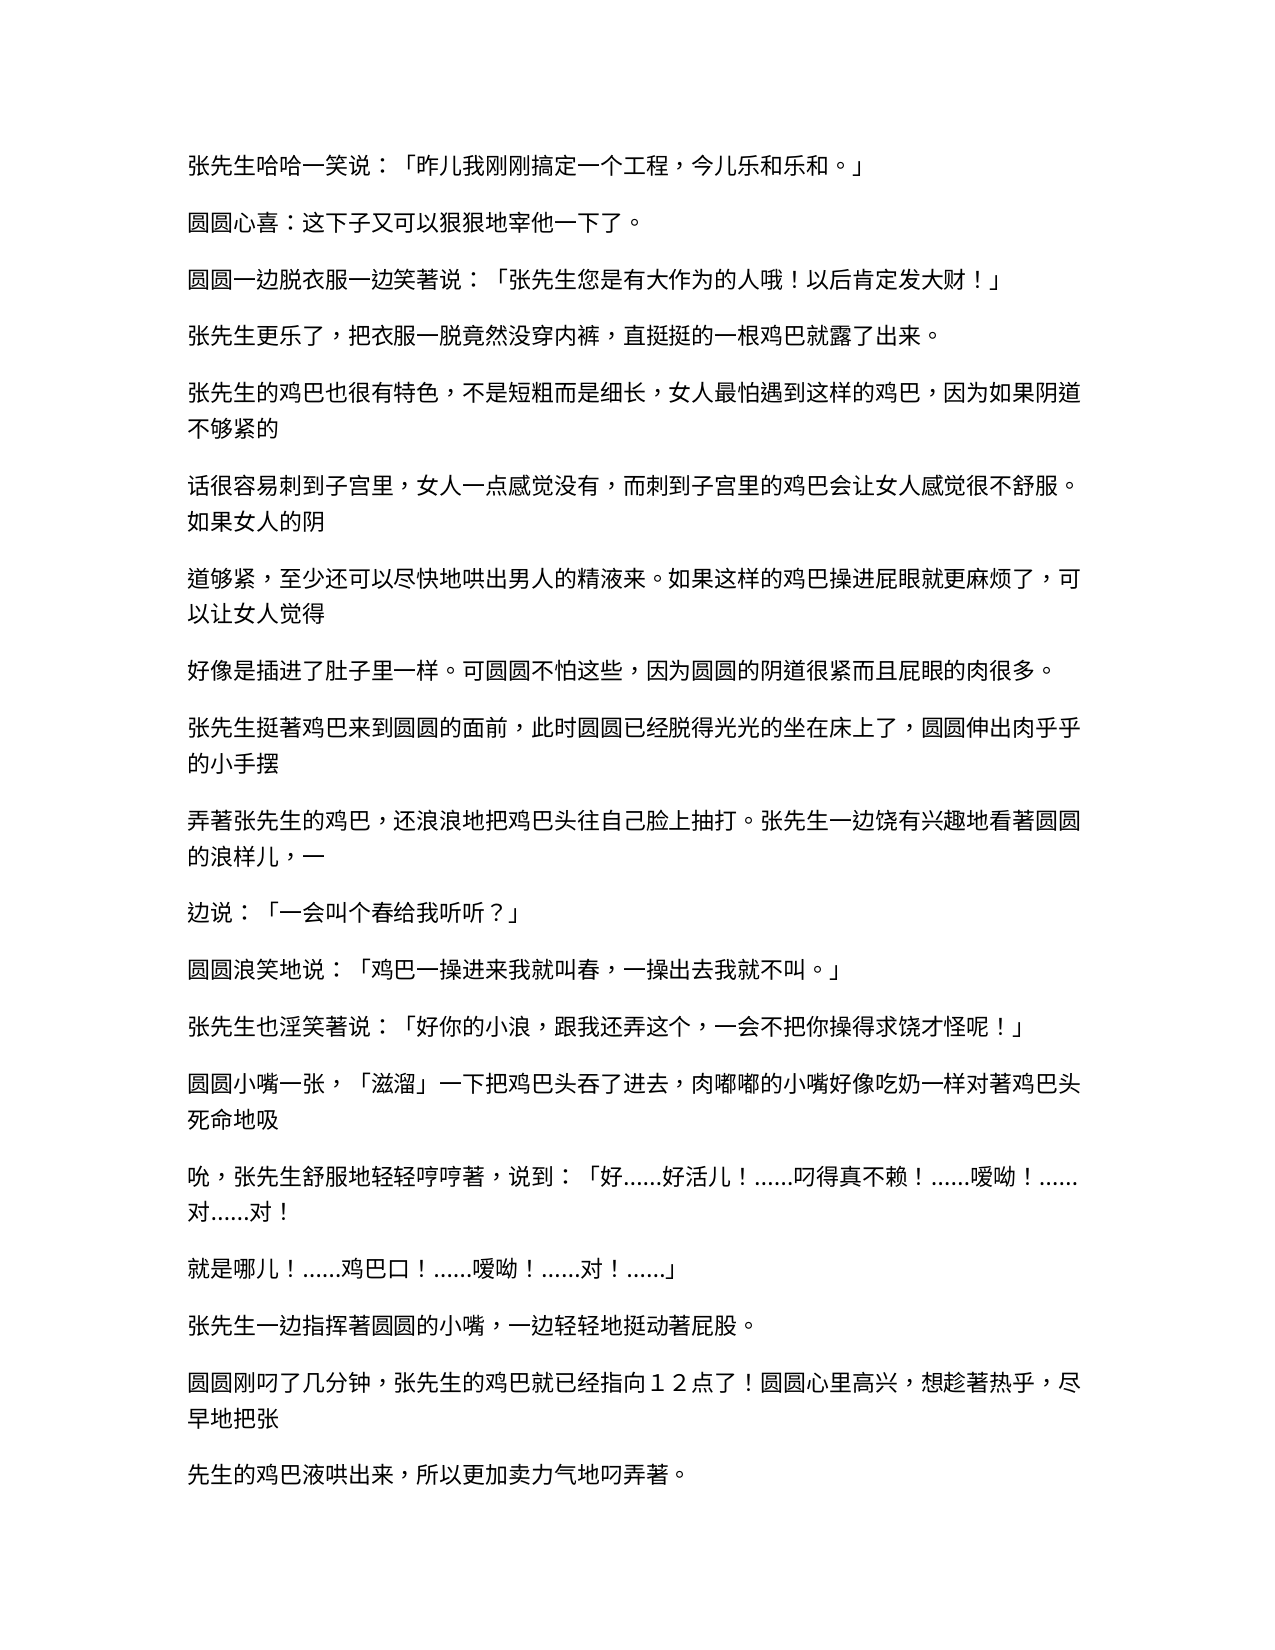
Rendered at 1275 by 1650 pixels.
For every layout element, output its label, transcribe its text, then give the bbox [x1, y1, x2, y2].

text 张先生更乐了，把衣服一脱竟然没穿内裤，直挺挺的一根鸡巴就露了出来。 [187, 320, 1087, 352]
text 道够紧，至少还可以尽快地哄出男人的精液来。如果这样的鸡巴操进屁眼就更麻烦了，可以让女人觉得 [187, 562, 1087, 630]
text 圆圆小嘴一张，「滋溜」一下把鸡巴头吞了进去，肉嘟嘟的小嘴好像吃奶一样对著鸡巴头死命地吸 [187, 1068, 1087, 1135]
text 圆圆心喜：这下子又可以狠狠地宰他一下了。 [187, 207, 1087, 238]
text 弄著张先生的鸡巴，还浪浪地把鸡巴头往自己脸上抽打。张先生一边饶有兴趣地看著圆圆的浪样儿，一 [187, 805, 1087, 872]
text 话很容易刺到子宫里，女人一点感觉没有，而刺到子宫里的鸡巴会让女人感觉很不舒服。如果女人的阴 [187, 470, 1087, 537]
text 圆圆刚叼了几分钟，张先生的鸡巴就已经指向１２点了！圆圆心里高兴，想趁著热乎，尽早地把张 [187, 1367, 1087, 1434]
text 张先生哈哈一笑说：「昨儿我刚刚搞定一个工程，今儿乐和乐和。」 [187, 150, 1087, 181]
text 先生的鸡巴液哄出来，所以更加卖力气地叼弄著。 [187, 1459, 1087, 1491]
text 张先生也淫笑著说：「好你的小浪，跟我还弄这个，一会不把你操得求饶才怪呢！」 [187, 1011, 1087, 1042]
text 圆圆一边脱衣服一边笑著说：「张先生您是有大作为的人哦！以后肯定发大财！」 [187, 263, 1087, 295]
text 吮，张先生舒服地轻轻哼哼著，说到：「好……好活儿！……叼得真不赖！……嗳呦！……对……对！ [187, 1160, 1087, 1228]
text 就是哪儿！……鸡巴口！……嗳呦！……对！……」 [187, 1253, 1087, 1284]
text 圆圆浪笑地说：「鸡巴一操进来我就叫春，一操出去我就不叫。」 [187, 954, 1087, 985]
text 张先生挺著鸡巴来到圆圆的面前，此时圆圆已经脱得光光的坐在床上了，圆圆伸出肉乎乎的小手摆 [187, 712, 1087, 779]
text 张先生一边指挥著圆圆的小嘴，一边轻轻地挺动著屁股。 [187, 1310, 1087, 1341]
text 好像是插进了肚子里一样。可圆圆不怕这些，因为圆圆的阴道很紧而且屁眼的肉很多。 [187, 655, 1087, 686]
text 张先生的鸡巴也很有特色，不是短粗而是细长，女人最怕遇到这样的鸡巴，因为如果阴道不够紧的 [187, 377, 1087, 444]
text 边说：「一会叫个春给我听听？」 [187, 897, 1087, 929]
